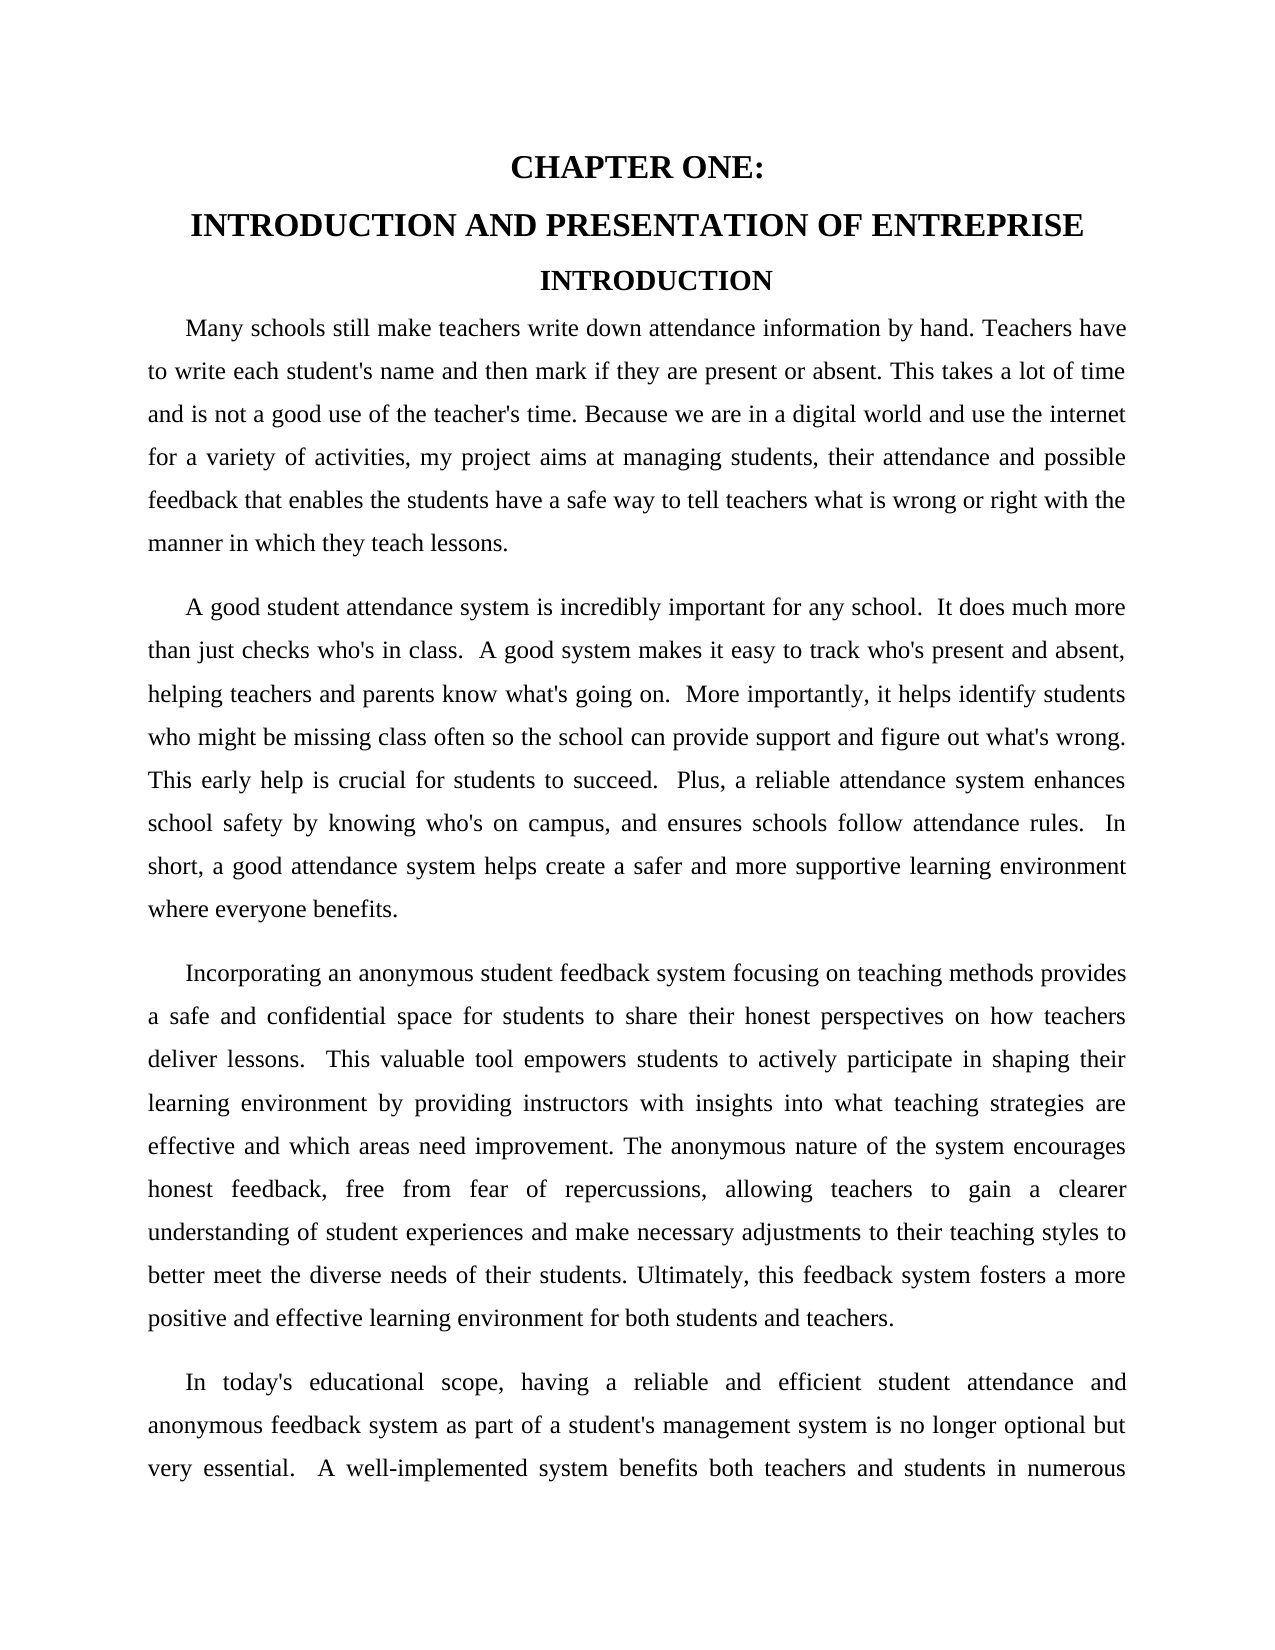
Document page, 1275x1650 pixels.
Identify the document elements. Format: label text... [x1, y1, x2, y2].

text Incorporating an anonymous student feedback system focusing on teaching methods provides a safe and confidential space for students to share their honest perspectives on how teachers deliver lessons. This valuable tool empowers students to actively participate in shaping their learning environment by providing instructors with insights into what teaching strategies are effective and which areas need improvement. The anonymous nature of the system encourages honest feedback, free from fear of repercussions, allowing teachers to gain a clearer understanding of student experiences and make necessary adjustments to their teaching styles to better meet the diverse needs of their students. Ultimately, this feedback system fosters a more positive and effective learning environment for both students and teachers. [148, 958, 1127, 1332]
text INTRODUCTION AND PRESENTATION OF ENTREPRISE [148, 205, 1127, 243]
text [148, 1367, 1127, 1482]
text A good student attendance system is incredibly important for any school. It does much more than just checks who's in class. A good system makes it easy to track who's present and absent, helping teachers and parents know what's going on. More importantly, it helps identify students who might be missing class often so the school can provide support and figure out what's wrong. This early help is crucial for students to succeed. Plus, a reliable attendance system enhances school safety by knowing who's on campus, and ensures schools follow attendance rules. In short, a good attendance system helps create a safer and more supportive learning environment where everyone benefits. [148, 592, 1127, 923]
text Many schools still make teachers write down attendance information by hand. Teachers have to write each student's name and then mark if they are present or absent. This takes a lot of time and is not a good use of the teacher's time. Because we are in a digital world and use the internet for a variety of activities, my project aims at managing students, their attendance and possible feedback that enables the students have a safe way to tell teachers what is wrong or right with the manner in which they teach lessons. [148, 313, 1127, 557]
text CHAPTER ONE: [148, 148, 1127, 186]
text INTRODUCTION [185, 263, 1127, 296]
